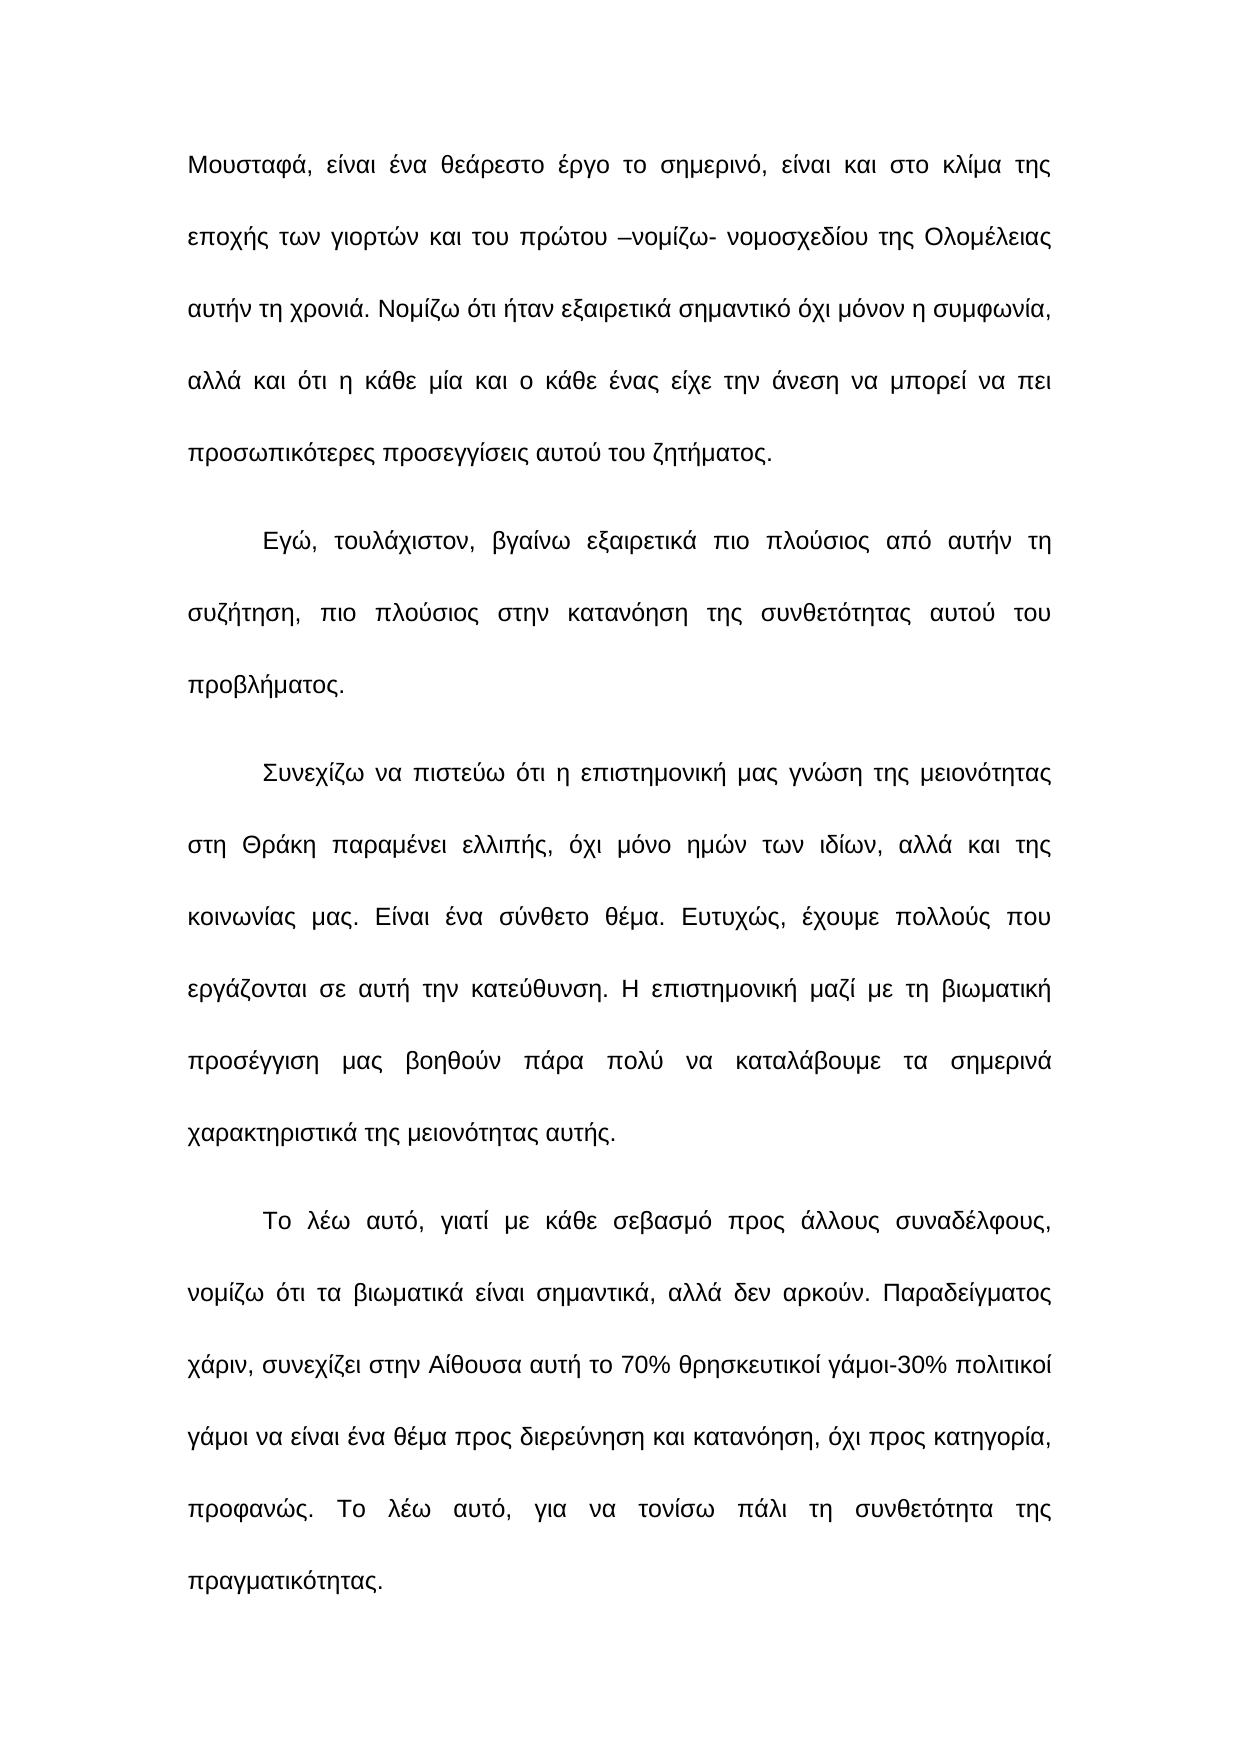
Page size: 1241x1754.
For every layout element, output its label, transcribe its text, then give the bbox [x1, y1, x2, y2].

text Το λέω αυτό, γιατί με κάθε σεβασμό προς άλλους συναδέλφους, νομίζω ότι τα βιωματικά είναι σημαντικά, αλλά δεν αρκούν. Παραδείγματος χάριν, συνεχίζει στην Αίθουσα αυτή το 70% θρησκευτικοί γάμοι-30% πολιτικοί γάμοι να είναι ένα θέμα προς διερεύνηση και κατανόηση, όχι προς κατηγορία, προφανώς. Το λέω αυτό, για να τονίσω πάλι τη συνθετότητα της πραγματικότητας. [187, 1206, 1053, 1594]
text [187, 150, 1053, 466]
text Συνεχίζω να πιστεύω ότι η επιστημονική μας γνώση της μειονότητας στη Θράκη παραμένει ελλιπής, όχι μόνο ημών των ιδίων, αλλά και της κοινωνίας μας. Είναι ένα σύνθετο θέμα. Ευτυχώς, έχουμε πολλούς που εργάζονται σε αυτή την κατεύθυνση. Η επιστημονική μαζί με τη βιωματική προσέγγιση μας βοηθούν πάρα πολύ να καταλάβουμε τα σημερινά χαρακτηριστικά της μειονότητας αυτής. [187, 758, 1053, 1146]
text Εγώ, τουλάχιστον, βγαίνω εξαιρετικά πιο πλούσιος από αυτήν τη συζήτηση, πιο πλούσιος στην κατανόηση της συνθετότητας αυτού του προβλήματος. [187, 526, 1053, 698]
